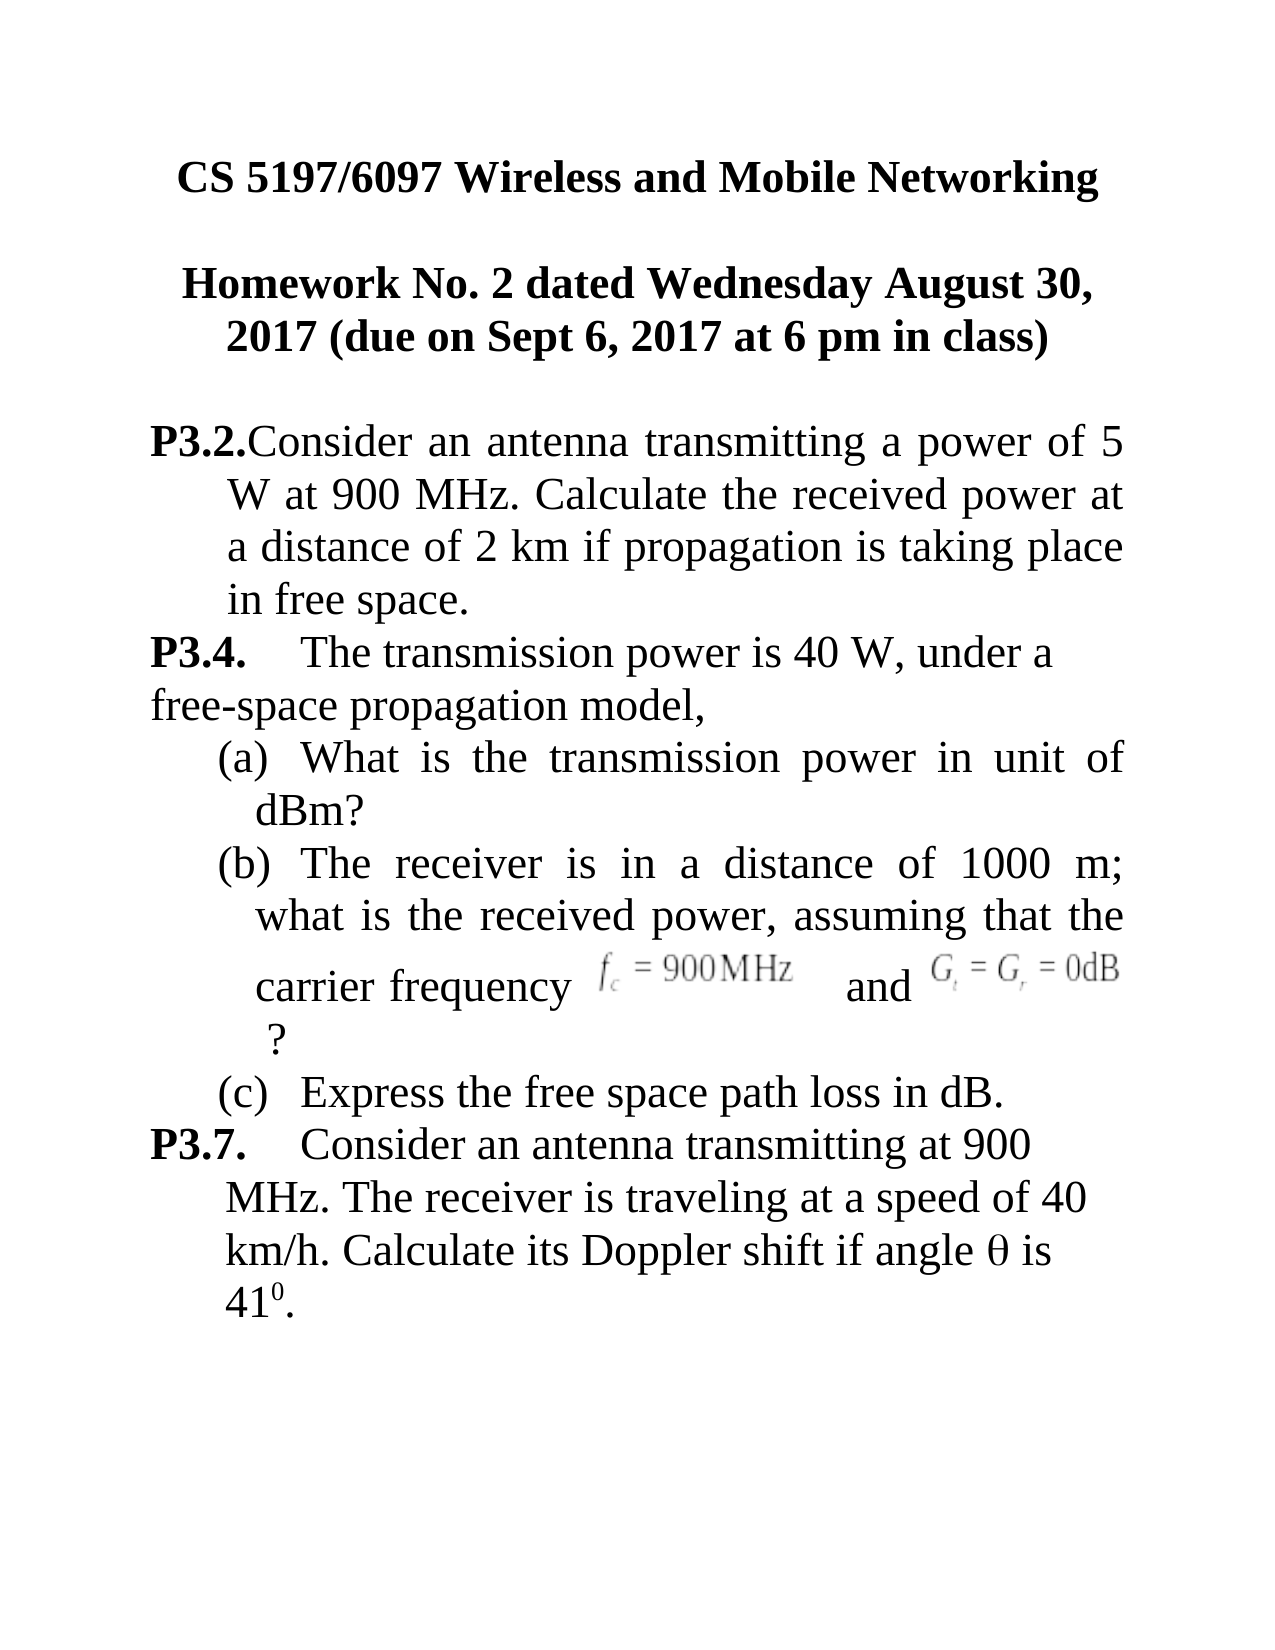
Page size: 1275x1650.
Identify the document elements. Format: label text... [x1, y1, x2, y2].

text P3.7. Consider an antenna transmitting at 900 MHz. The receiver is traveling at a speed of 40 km/h. Calculate its Doppler shift if angle  is 410. [150, 1117, 1125, 1328]
list Express the free space path loss in dB. [217, 1064, 1125, 1117]
list The receiver is in a distance of 1000 m; what is the received power, assuming that the carrier frequency and ? [217, 835, 1125, 1064]
text P3.2. Consider an antenna transmitting a power of 5 W at 900 MHz. Calculate the received power at a distance of 2 km if propagation is taking place in free space. [150, 413, 1125, 624]
text CS 5197/6097 Wireless and Networking [150, 150, 1125, 203]
list What is the transmission power in unit of dBm? [217, 730, 1125, 835]
text Homework No. 2 dated Wednesday August 30, 2017 (due on Sept 6, 2017 at 6 pm in class) [150, 255, 1125, 361]
text P3.4. The transmission power is 40 W, under a free-space propagation model, [150, 624, 1125, 730]
